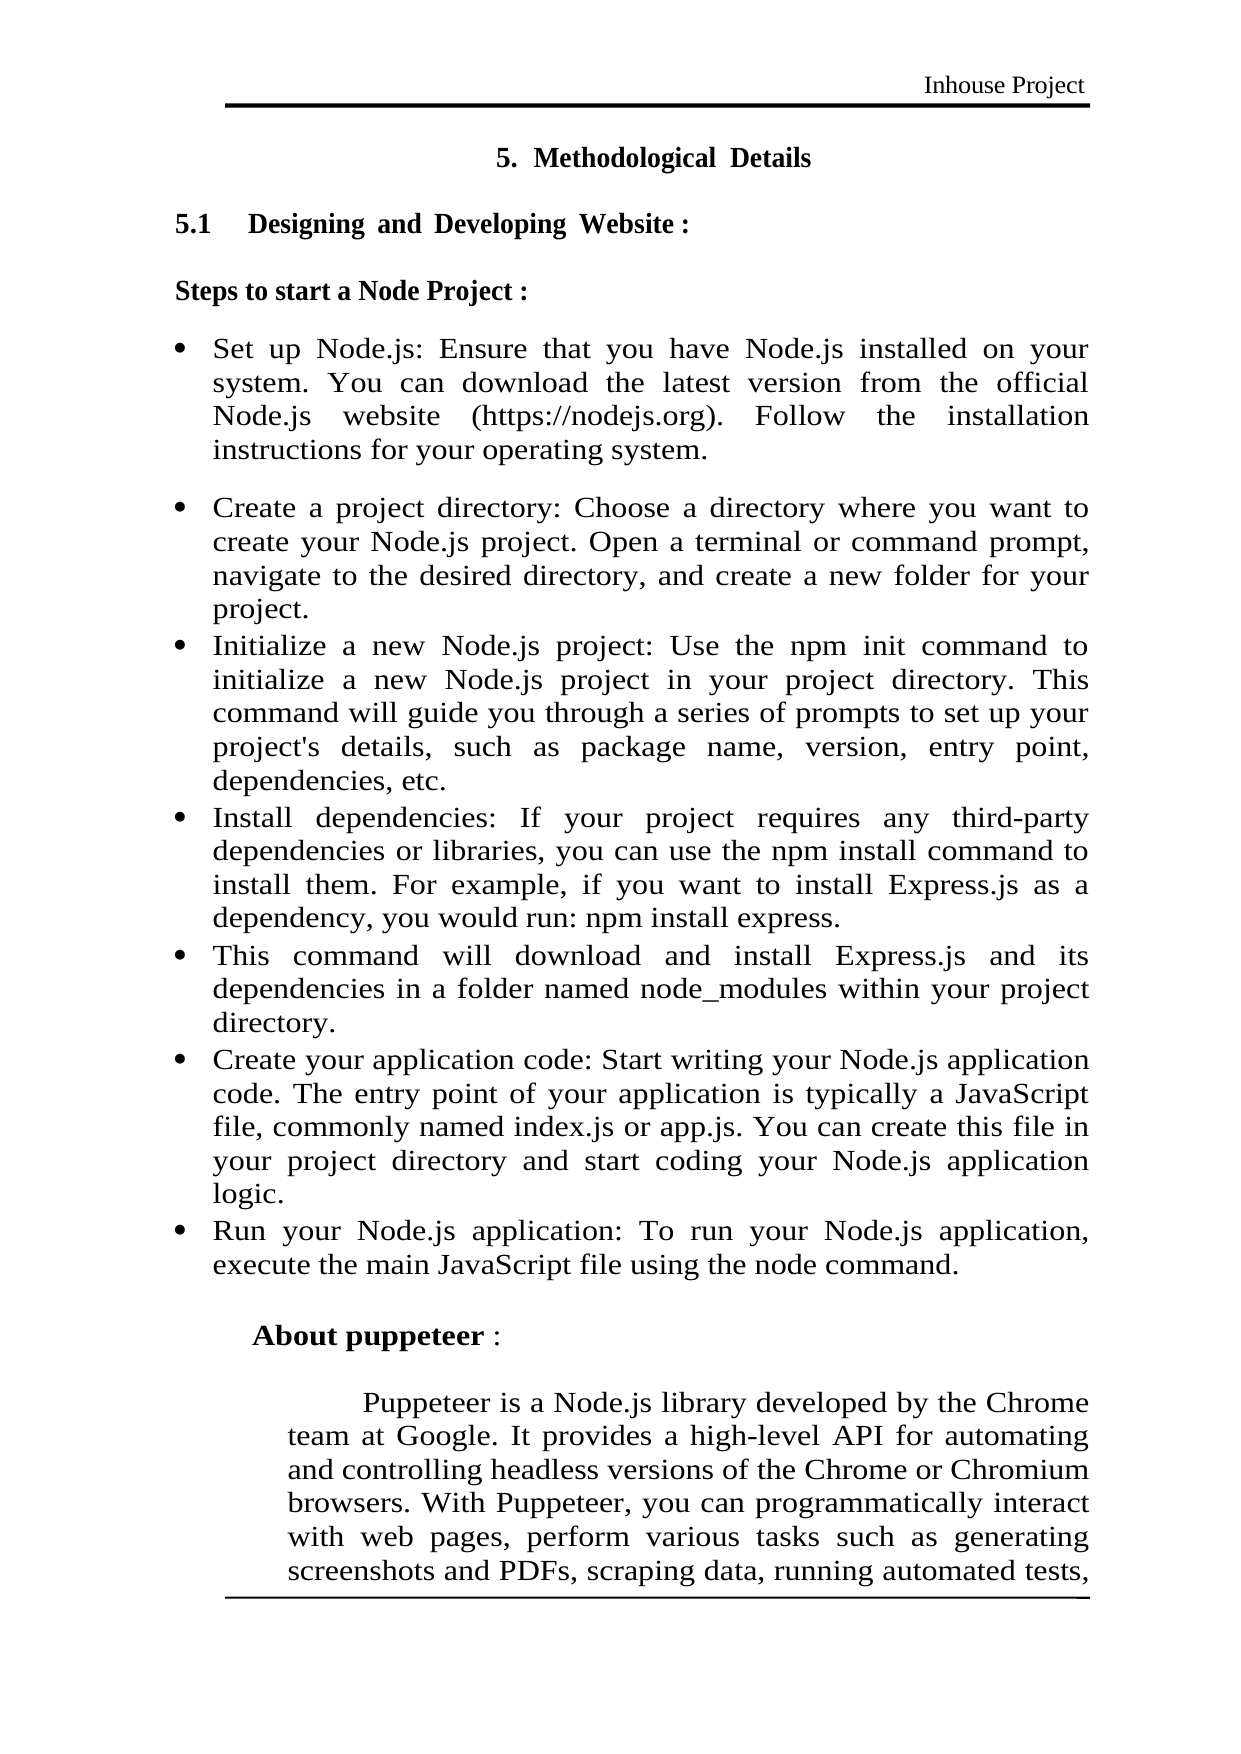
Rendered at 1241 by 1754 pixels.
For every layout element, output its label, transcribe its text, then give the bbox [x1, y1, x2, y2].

text About puppeteer : [252, 1318, 1090, 1351]
subtitle Methodological Details [175, 141, 1132, 174]
list Install dependencies: If your project requires any third-party dependencies or libraries, you can use the npm install command to install them. For example, if you want to install Express.js as a dependency, you would run: npm install express. [175, 800, 1090, 934]
list Initialize a new Node.js project: Use the npm init command to initialize a new Node.js project in your project directory. This command will guide you through a series of prompts to set up your project's details, such as package name, version, entry point, dependencies, etc. [175, 628, 1090, 796]
list Create your application code: Start writing your Node.js application code. The entry point of your application is typically a JavaScript file, commonly named index.js or app.js. You can create this file in your project directory and start coding your Node.js application logic. [175, 1042, 1090, 1210]
list This command will download and install Express.js and its dependencies in a folder named node_modules within your project directory. [175, 938, 1090, 1038]
subtitle Designing and Developing Website : [175, 207, 1132, 240]
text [287, 1385, 1090, 1586]
list Create a project directory: Choose a directory where you want to create your Node.js project. Open a terminal or command prompt, navigate to the desired directory, and create a new folder for your project. [175, 490, 1090, 625]
list Run your Node.js application: To run your Node.js application, execute the main JavaScript file using the node command. [175, 1213, 1090, 1281]
subtitle Steps to start a Node Project : [175, 273, 1132, 306]
list Set up Node.js: Ensure that you have Node.js installed on your system. You can download the latest version from the official Node.js website (https://nodejs.org). Follow the installation instructions for your operating system. [175, 331, 1090, 465]
